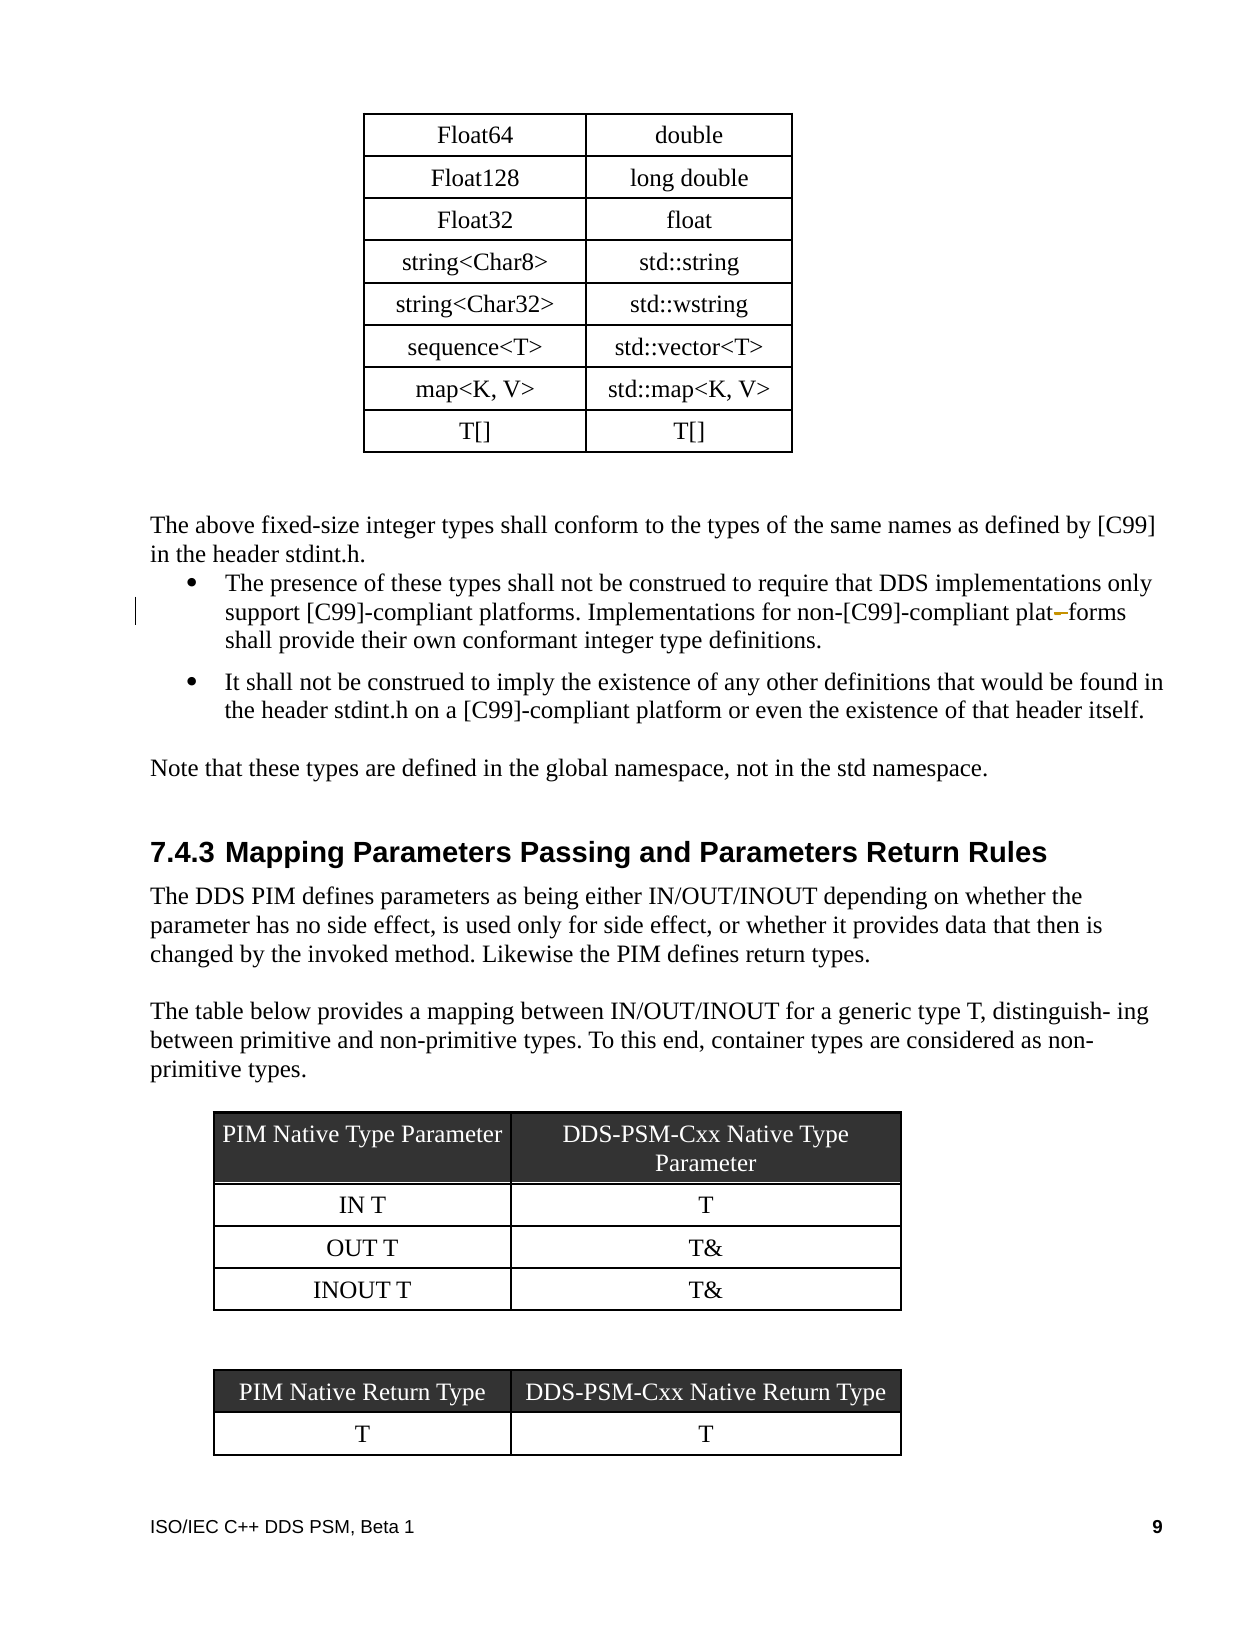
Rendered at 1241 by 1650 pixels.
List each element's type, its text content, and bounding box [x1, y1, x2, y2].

table_cell float [587, 199, 791, 239]
table_cell double [587, 115, 791, 155]
text The DDS PIM defines parameters as being either IN/OUT/INOUT depending on whether the parameter has no side effect, is used only for side effect, or whether it provides data that then is changed by the invoked method. Likewise the PIM defines return types. [150, 881, 1165, 968]
table_cell string<Char32> [365, 284, 585, 324]
table_cell T[] [587, 411, 791, 451]
text The table below provides a mapping between IN/OUT/INOUT for a generic type T, distinguish- ing between primitive and non-primitive types. To this end, container types are considered as non-primitive types. [150, 996, 1165, 1083]
table_cell T [512, 1413, 900, 1453]
table_cell string<Char8> [365, 241, 585, 282]
table_cell T& [512, 1269, 900, 1309]
table_header PIM Native Return Type [215, 1371, 510, 1411]
table_cell map<K, V> [365, 368, 585, 408]
list The presence of these types shall not be construed to require that DDS implementations only support [C99]-compliant platforms. Implementations for non-[C99]-compliant platforms shall provide their own conformant integer type definitions. [187, 568, 1165, 654]
table_cell T [215, 1413, 510, 1453]
table_cell Float64 [365, 115, 585, 155]
table_cell Float128 [365, 157, 585, 197]
table_header DDS-PSM-Cxx Native Type Parameter [512, 1114, 900, 1182]
table_header PIM Native Type Parameter [215, 1114, 510, 1182]
text Note that these types are defined in the global namespace, not in the std namespace. [150, 753, 1165, 782]
table_cell T[] [365, 411, 585, 451]
table_cell T [512, 1185, 900, 1225]
table_cell T& [512, 1227, 900, 1267]
subtitle Mapping Parameters Passing and Parameters Return Rules [150, 835, 1165, 869]
text The above fixed-size integer types shall conform to the types of the same names as defined by [C99] in the header stdint.h. [150, 510, 1165, 568]
table_header DDS-PSM-Cxx Native Return Type [512, 1371, 900, 1411]
table_cell IN T [215, 1185, 510, 1225]
table_cell std::vector<T> [587, 326, 791, 366]
table_cell OUT T [215, 1227, 510, 1267]
list It shall not be construed to imply the existence of any other definitions that would be found in the header stdint.h on a [C99]-compliant platform or even the existence of that header itself. [187, 667, 1165, 724]
table_cell sequence<T> [365, 326, 585, 366]
table_cell std::string [587, 241, 791, 282]
table_cell Float32 [365, 199, 585, 239]
table_cell std::map<K, V> [587, 368, 791, 408]
table_cell INOUT T [215, 1269, 510, 1309]
table_cell std::wstring [587, 284, 791, 324]
table_cell long double [587, 157, 791, 197]
